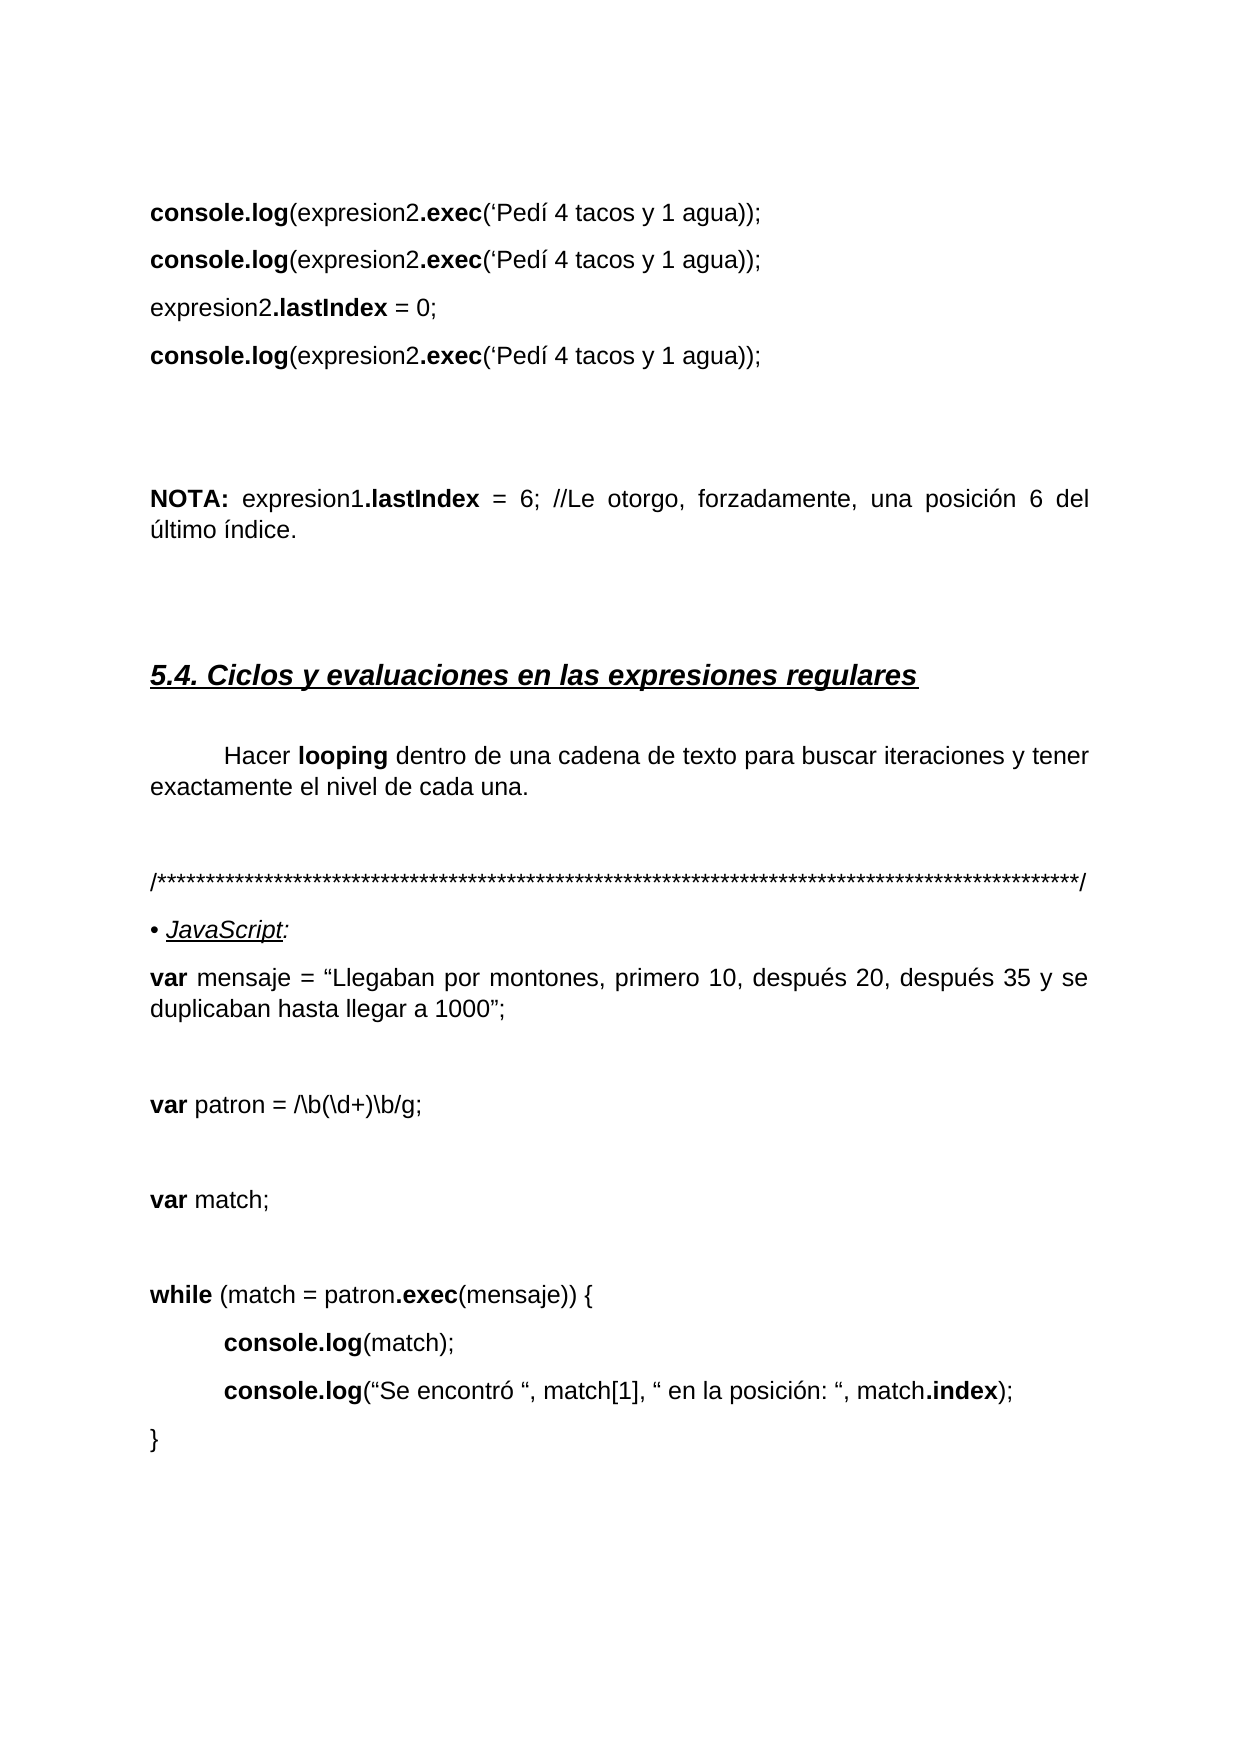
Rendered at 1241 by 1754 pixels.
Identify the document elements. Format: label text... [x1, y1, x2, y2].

text console.log(expresion2.exec(‘Pedí 4 tacos y 1 agua)); [150, 245, 1090, 274]
text console.log(match); [150, 1328, 1090, 1357]
text var mensaje = “Llegaban por montones, primero 10, después 20, después 35 y se duplicaban hasta llegar a 1000”; [150, 963, 1090, 1023]
text console.log(expresion2.exec(‘Pedí 4 tacos y 1 agua)); [150, 341, 1090, 369]
text Hacer looping dentro de una cadena de texto para buscar iteraciones y tener exactamente el nivel de cada una. [150, 741, 1090, 801]
text NOTA: expresion1.lastIndex = 6; //Le otorgo, forzadamente, una posición 6 del último índice. [150, 484, 1090, 544]
text console.log(“Se encontró “, match[1], “ en la posición: “, match.index); [150, 1376, 1090, 1404]
list 5.4. Ciclos y evaluaciones en las expresiones regulares [150, 658, 1090, 692]
text • JavaScript: [150, 915, 1090, 944]
text console.log(expresion2.exec(‘Pedí 4 tacos y 1 agua)); [150, 198, 1090, 226]
text expresion2.lastIndex = 0; [150, 293, 1090, 322]
text /***********************************************************************************************/ [150, 868, 1090, 896]
text } [150, 1423, 1090, 1452]
text var patron = /\b(\d+)\b/g; [150, 1089, 1090, 1118]
text while (match = patron.exec(mensaje)) { [150, 1280, 1090, 1309]
text var match; [150, 1185, 1090, 1214]
